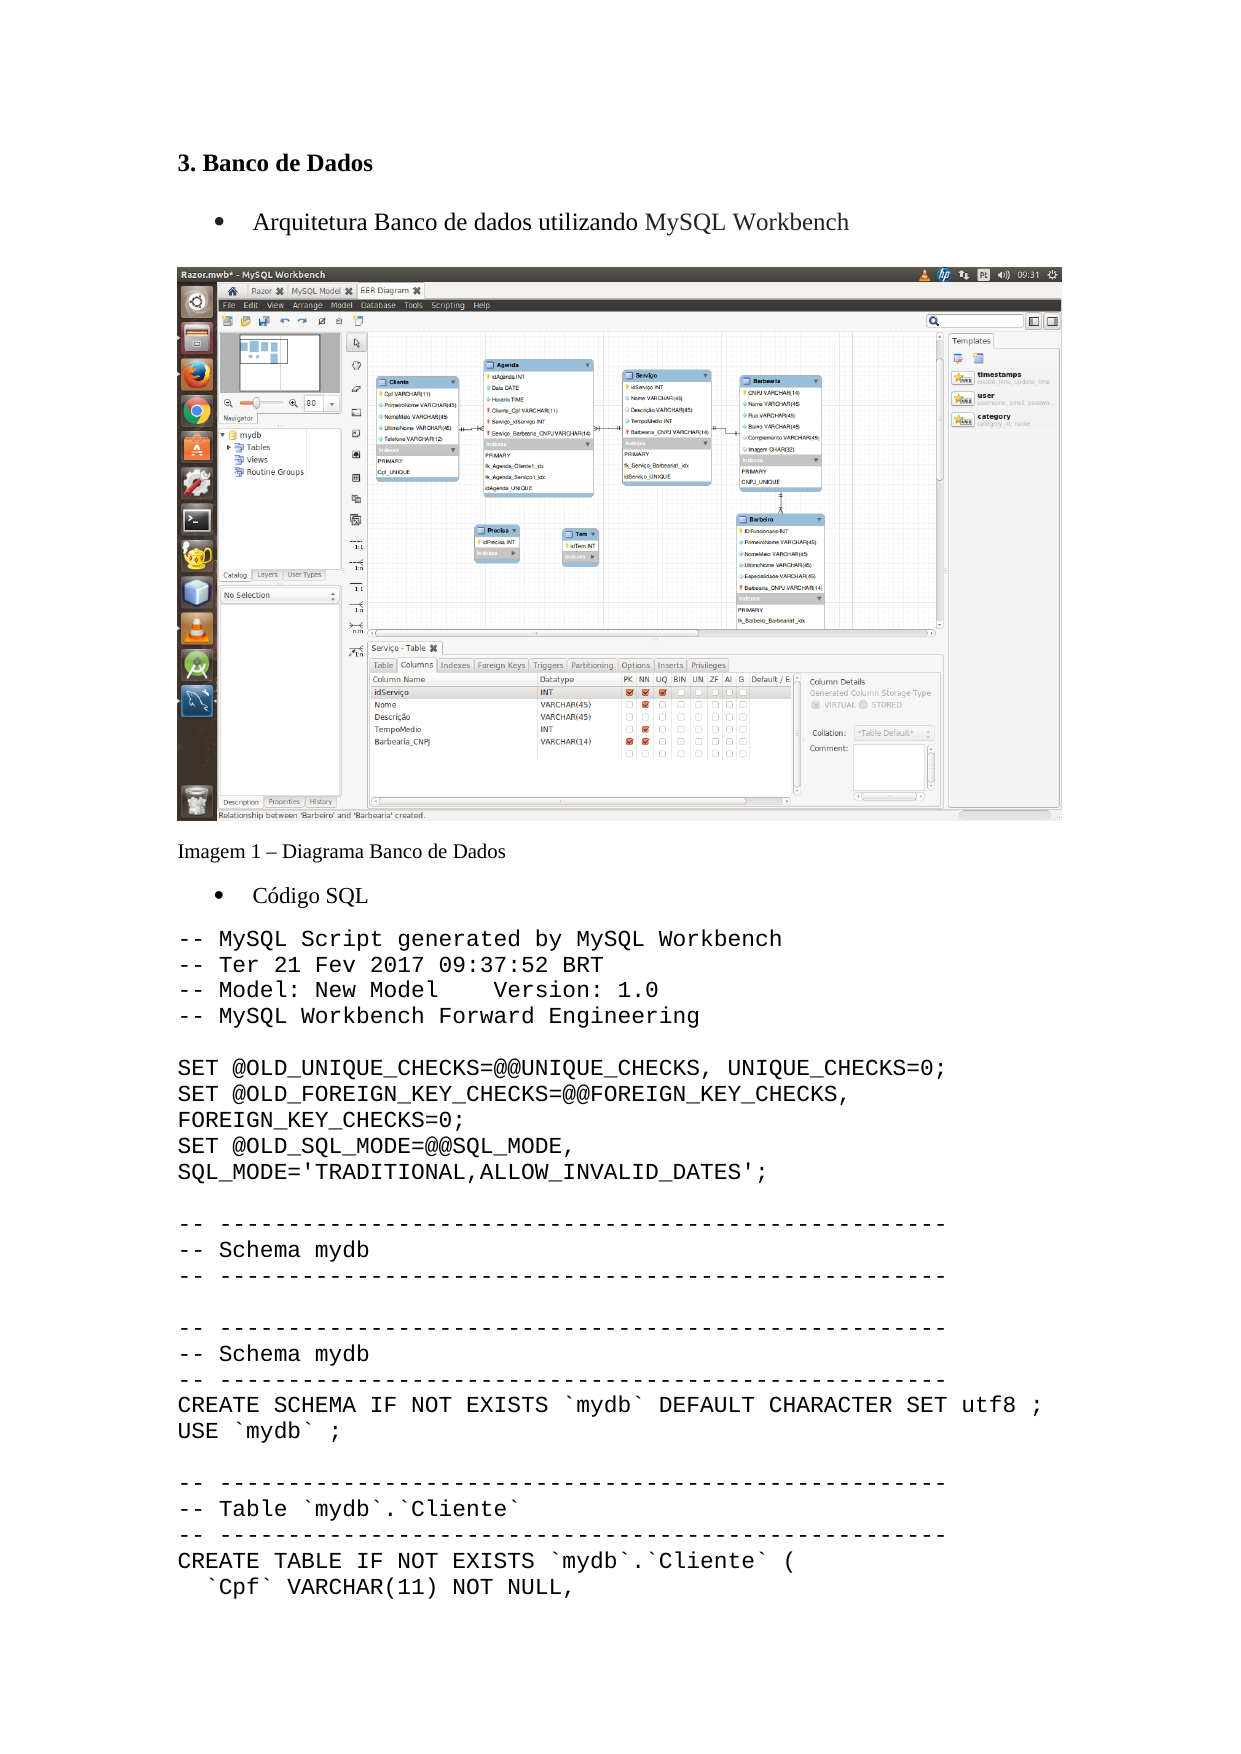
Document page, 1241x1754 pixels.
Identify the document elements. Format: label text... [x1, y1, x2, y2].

text -- Model: New Model Version: 1.0 [177, 979, 1063, 1005]
text -- ----------------------------------------------------- [177, 1316, 1063, 1342]
text -- Table `mydb`.`Cliente` [177, 1498, 1063, 1523]
text -- ----------------------------------------------------- [177, 1368, 1063, 1394]
text CREATE TABLE IF NOT EXISTS `mydb`.`Cliente` ( [177, 1549, 1063, 1575]
text -- ----------------------------------------------------- [177, 1472, 1063, 1498]
text SET @OLD_UNIQUE_CHECKS=@@UNIQUE_CHECKS, UNIQUE_CHECKS=0; [177, 1057, 1063, 1083]
text -- ----------------------------------------------------- [177, 1264, 1063, 1290]
text -- MySQL Workbench Forward Engineering [177, 1005, 1063, 1031]
text `Cpf` VARCHAR(11) NOT NULL, [177, 1575, 1063, 1601]
text -- Schema mydb [177, 1342, 1063, 1368]
text -- Ter 21 Fev 2017 09:37:52 BRT [177, 953, 1063, 979]
text -- Schema mydb [177, 1238, 1063, 1264]
text SET @OLD_SQL_MODE=@@SQL_MODE, SQL_MODE='TRADITIONAL,ALLOW_INVALID_DATES'; [177, 1134, 1063, 1186]
text Imagem 1 – Diagrama Banco de Dados [177, 839, 1063, 863]
list Arquitetura Banco de dados utilizando MySQL Workbench [215, 207, 1063, 236]
text 3. Banco de Dados [177, 148, 1063, 176]
picture [177, 267, 1062, 821]
list Código SQL [215, 882, 1063, 908]
text -- ----------------------------------------------------- [177, 1212, 1063, 1238]
text -- ----------------------------------------------------- [177, 1523, 1063, 1549]
text SET @OLD_FOREIGN_KEY_CHECKS=@@FOREIGN_KEY_CHECKS, FOREIGN_KEY_CHECKS=0; [177, 1083, 1063, 1134]
text USE `mydb` ; [177, 1420, 1063, 1446]
text CREATE SCHEMA IF NOT EXISTS `mydb` DEFAULT CHARACTER SET utf8 ; [177, 1394, 1063, 1420]
text -- MySQL Script generated by MySQL Workbench [177, 927, 1063, 953]
